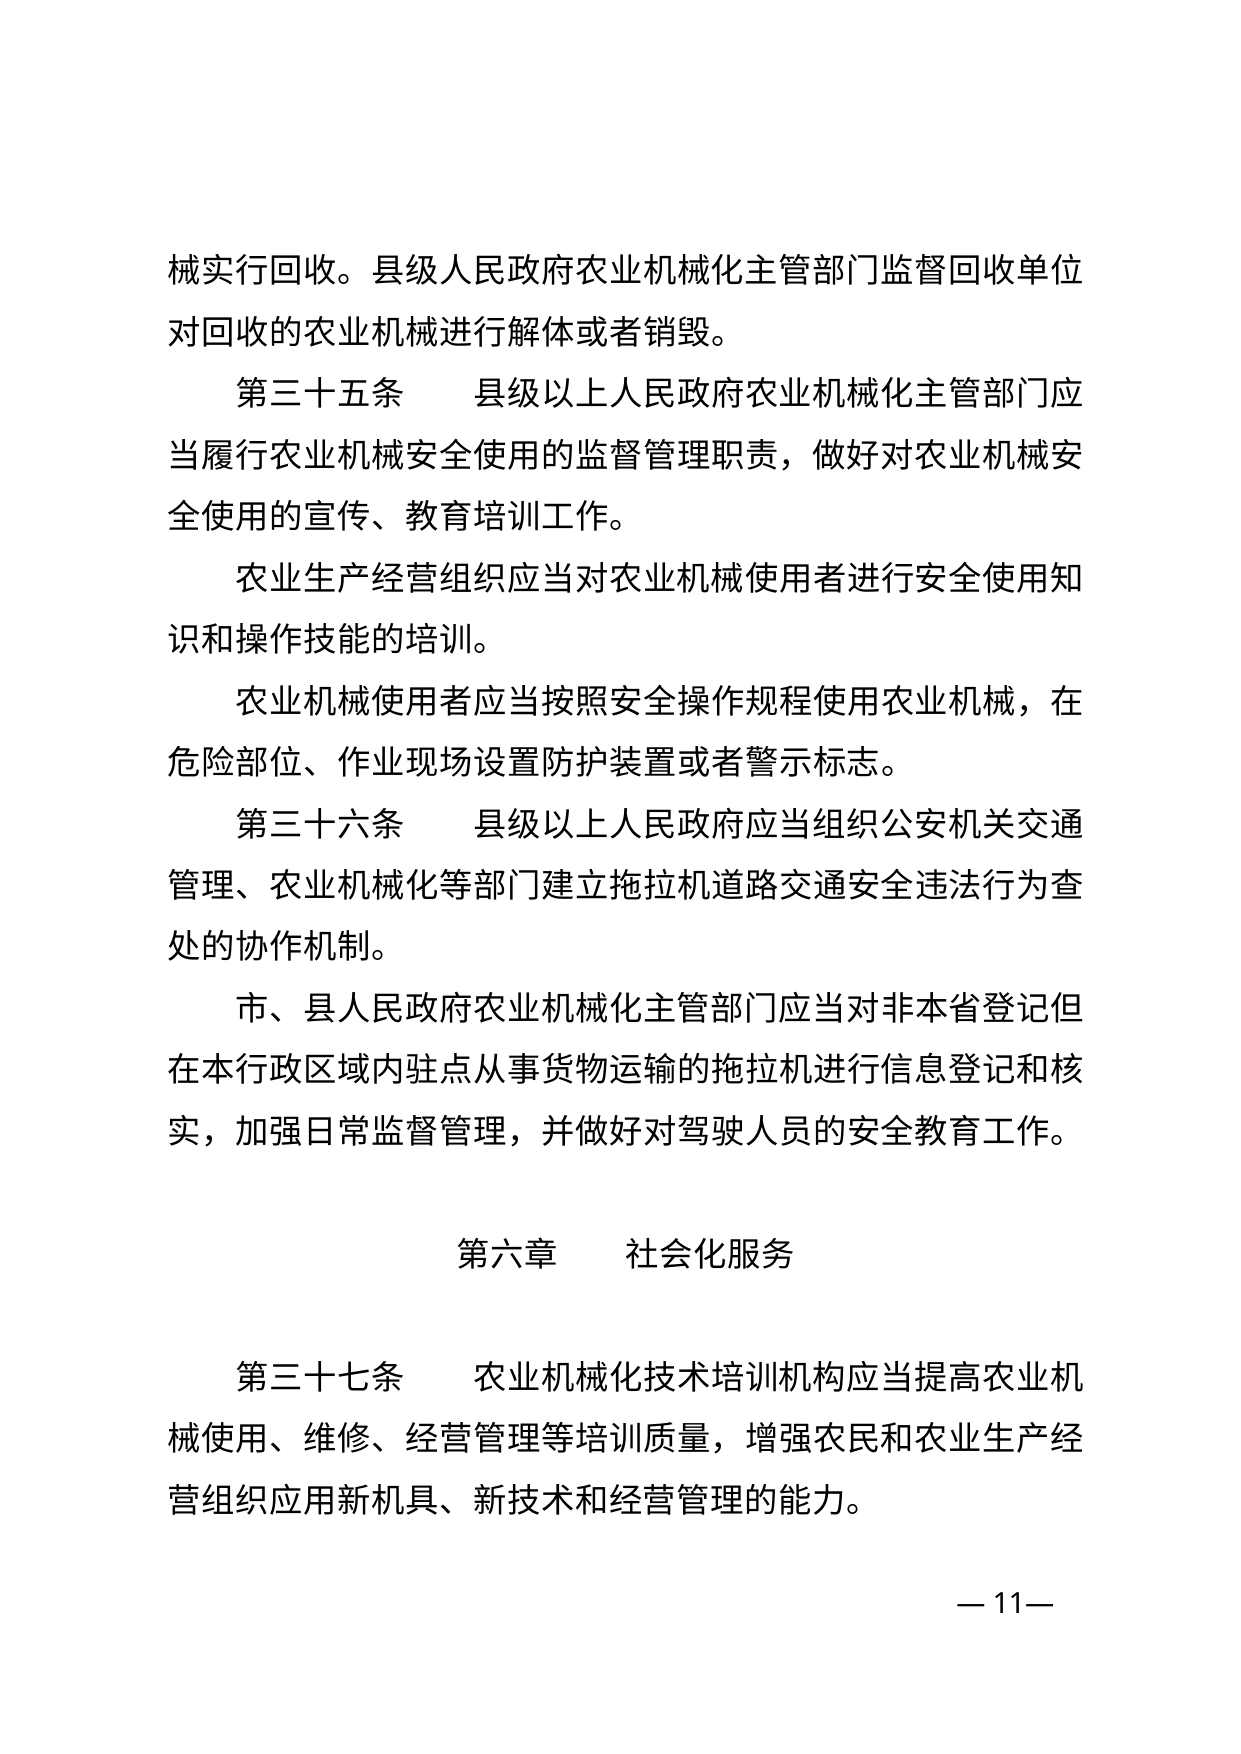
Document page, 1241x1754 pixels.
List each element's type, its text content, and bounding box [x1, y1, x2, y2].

text 市、县人民政府农业机械化主管部门应当对非本省登记但在本行政区域内驻点从事货物运输的拖拉机进行信息登记和核实，加强日常监督管理，并做好对驾驶人员的安全教育工作。 [168, 975, 1084, 1159]
text 农业生产经营组织应当对农业机械使用者进行安全使用知识和操作技能的培训。 [168, 545, 1084, 668]
text 第六章 社会化服务 [168, 1221, 1084, 1282]
text 农业机械使用者应当按照安全操作规程使用农业机械，在危险部位、作业现场设置防护装置或者警示标志。 [168, 668, 1084, 791]
text 第三十六条 县级以上人民政府应当组织公安机关交通管理、农业机械化等部门建立拖拉机道路交通安全违法行为查处的协作机制。 [168, 791, 1084, 975]
text 第三十七条 农业机械化技术培训机构应当提高农业机械使用、维修、经营管理等培训质量，增强农民和农业生产经营组织应用新机具、新技术和经营管理的能力。 [168, 1344, 1084, 1528]
text 第三十五条 县级以上人民政府农业机械化主管部门应当履行农业机械安全使用的监督管理职责，做好对农业机械安全使用的宣传、教育培训工作。 [168, 361, 1084, 545]
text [168, 238, 1084, 361]
